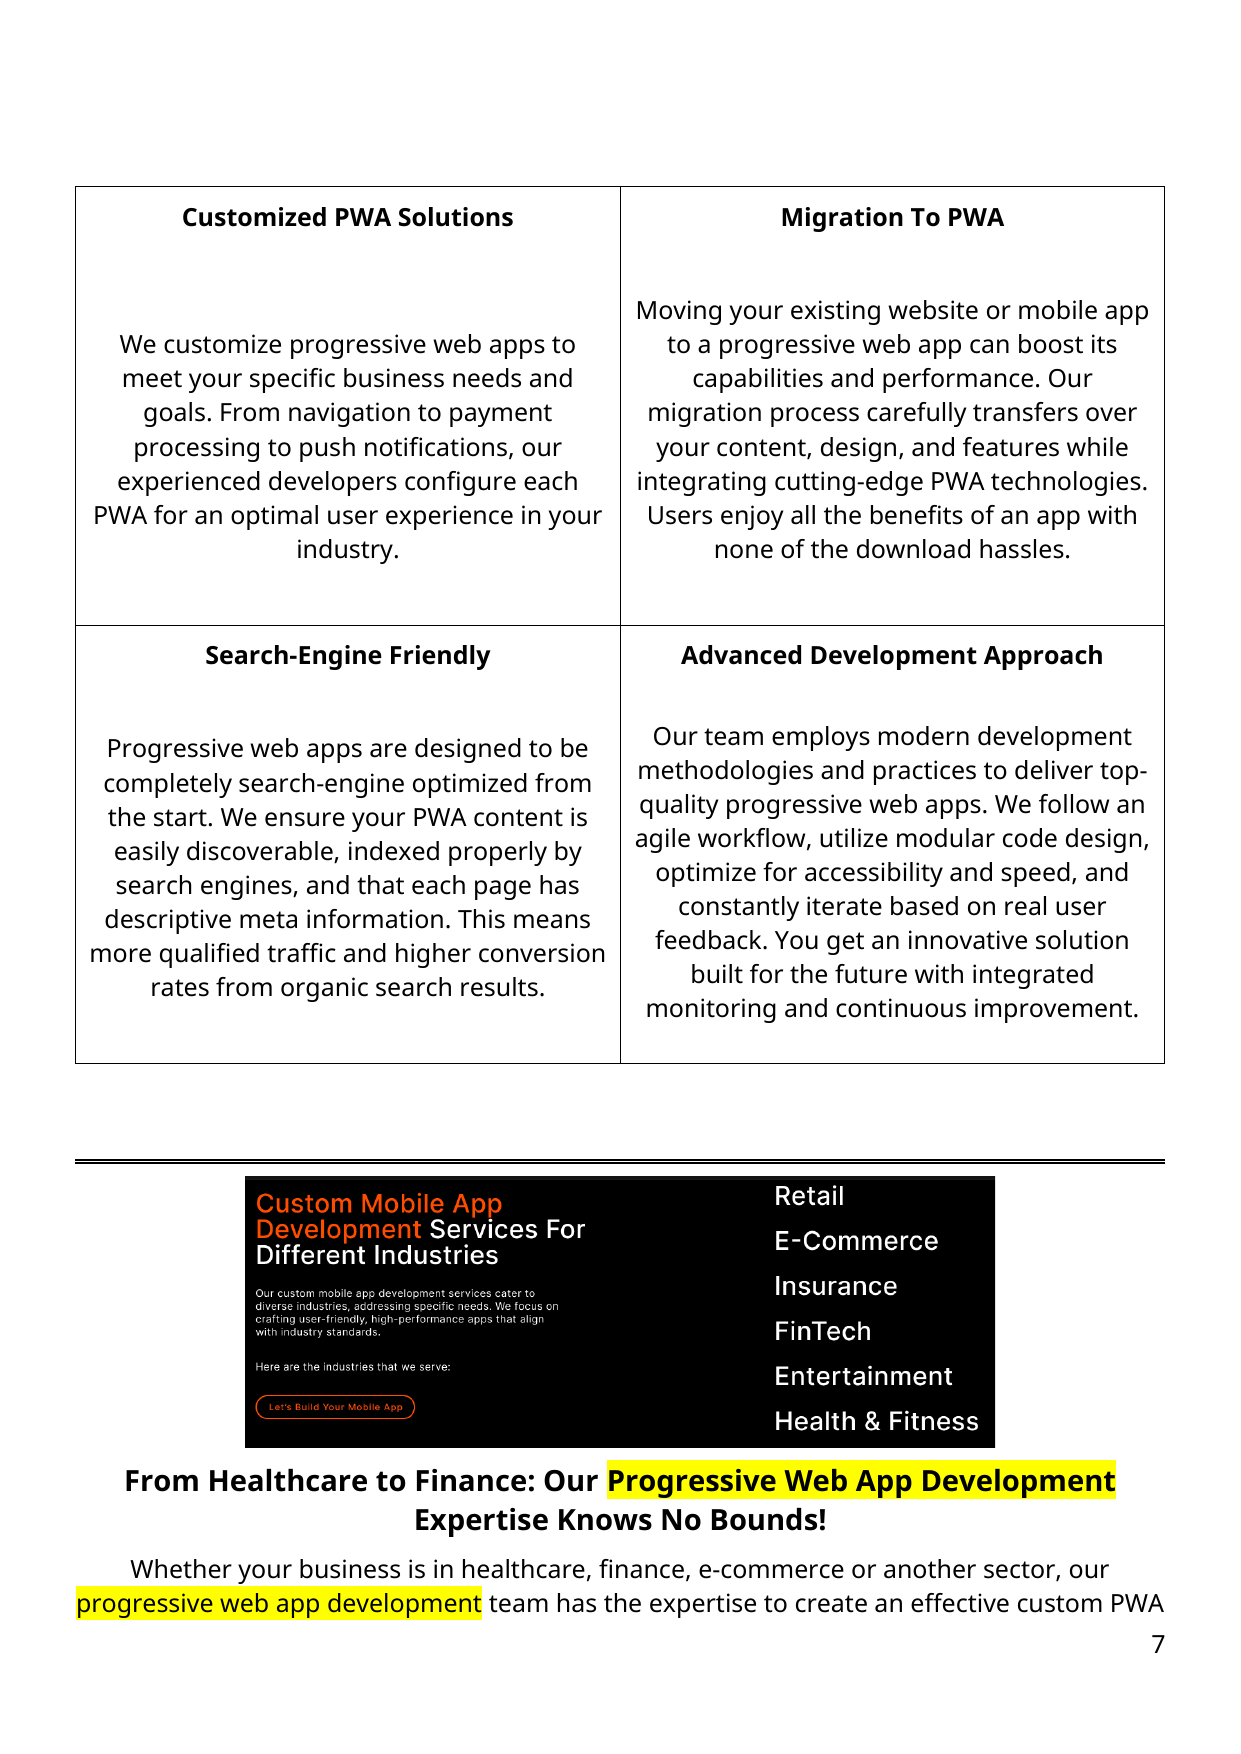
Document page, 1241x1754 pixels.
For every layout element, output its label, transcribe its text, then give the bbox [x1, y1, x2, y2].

table_cell Advanced Development Approach Our team employs modern development methodologies and practices to deliver top-quality progressive web apps. We follow an agile workflow, utilize modular code design, optimize for accessibility and speed, and constantly iterate based on real user feedback. You get an innovative solution built for the future with integrated monitoring and continuous improvement. [621, 626, 1164, 1063]
table_header Migration To PWA Moving your existing website or mobile app to a progressive web app can boost its capabilities and performance. Our migration process carefully transfers over your content, design, and features while integrating cutting-edge PWA technologies. Users enjoy all the benefits of an app with none of the download hassles. [621, 187, 1164, 624]
text From Healthcare to Finance: Our Progressive Web App Development Expertise Knows No Bounds! [75, 1460, 1165, 1539]
picture [245, 1176, 995, 1448]
table_cell Search-Engine Friendly Progressive web apps are designed to be completely search-engine optimized from the start. We ensure your PWA content is easily discoverable, indexed properly by search engines, and that each page has descriptive meta information. This means more qualified traffic and higher conversion rates from organic search results. [76, 626, 620, 1063]
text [75, 1552, 1165, 1620]
table_header Customized PWA Solutions We customize progressive web apps to meet your specific business needs and goals. From navigation to payment processing to push notifications, our experienced developers configure each PWA for an optimal user experience in your industry. [76, 187, 620, 624]
